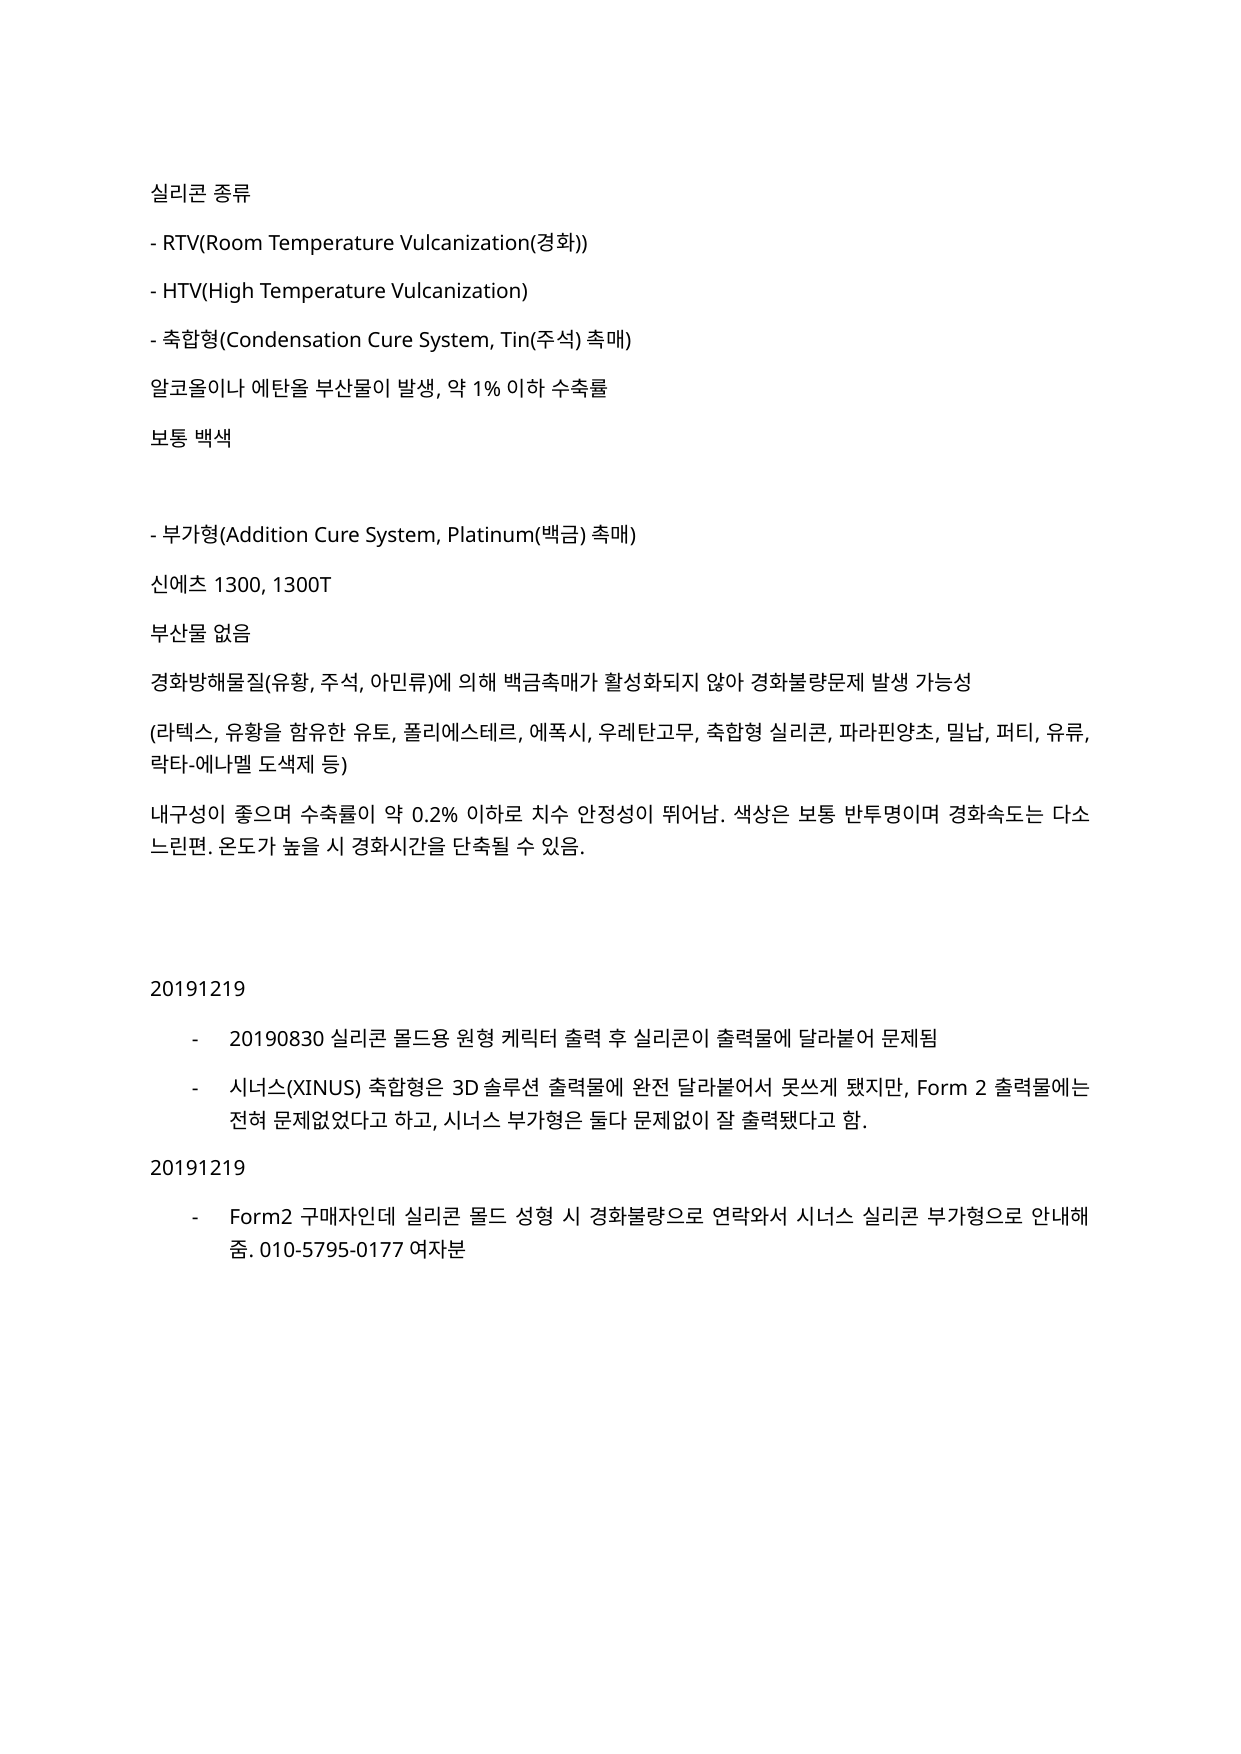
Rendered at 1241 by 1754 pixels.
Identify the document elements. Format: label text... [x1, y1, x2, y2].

text 부산물 없음 [150, 617, 1090, 647]
text 알코올이나 에탄올 부산물이 발생, 약 1% 이하 수축률 [150, 372, 1090, 403]
text 신에츠 1300, 1300T [150, 568, 1090, 598]
text 경화방해물질(유황, 주석, 아민류)에 의해 백금촉매가 활성화되지 않아 경화불량문제 발생 가능성 [150, 666, 1090, 697]
text - HTV(High Temperature Vulcanization) [150, 276, 1090, 304]
list 20190830 실리콘 몰드용 원형 케릭터 출력 후 실리콘이 출력물에 달라붙어 문제됨 [192, 1022, 1090, 1052]
list 시너스(XINUS) 축합형은 3D솔루션 출력물에 완전 달라붙어서 못쓰게 됐지만, Form 2 출력물에는 전혀 문제없었다고 하고, 시너스 부가형은 둘다 문제없이 잘 출력됐다고 함. [192, 1071, 1090, 1134]
list Form2 구매자인데 실리콘 몰드 성형 시 경화불량으로 연락와서 시너스 실리콘 부가형으로 안내해 줌. 010-5795-0177 여자분 [192, 1201, 1090, 1264]
text - 축합형(Condensation Cure System, Tin(주석) 촉매) [150, 323, 1090, 353]
text (라텍스, 유황을 함유한 유토, 폴리에스테르, 에폭시, 우레탄고무, 축합형 실리콘, 파라핀양초, 밀납, 퍼티, 유류, 락타-에나멜 도색제 등) [150, 716, 1090, 779]
text 보통 백색 [150, 422, 1090, 452]
text 내구성이 좋으며 수축률이 약 0.2% 이하로 치수 안정성이 뛰어남. 색상은 보통 반투명이며 경화속도는 다소 느린편. 온도가 높을 시 경화시간을 단축될 수 있음. [150, 798, 1090, 861]
text 실리콘 종류 [150, 177, 1090, 207]
text - RTV(Room Temperature Vulcanization(경화)) [150, 226, 1090, 257]
text 20191219 [150, 974, 1090, 1003]
text 20191219 [150, 1153, 1090, 1182]
text - 부가형(Addition Cure System, Platinum(백금) 촉매) [150, 518, 1090, 549]
